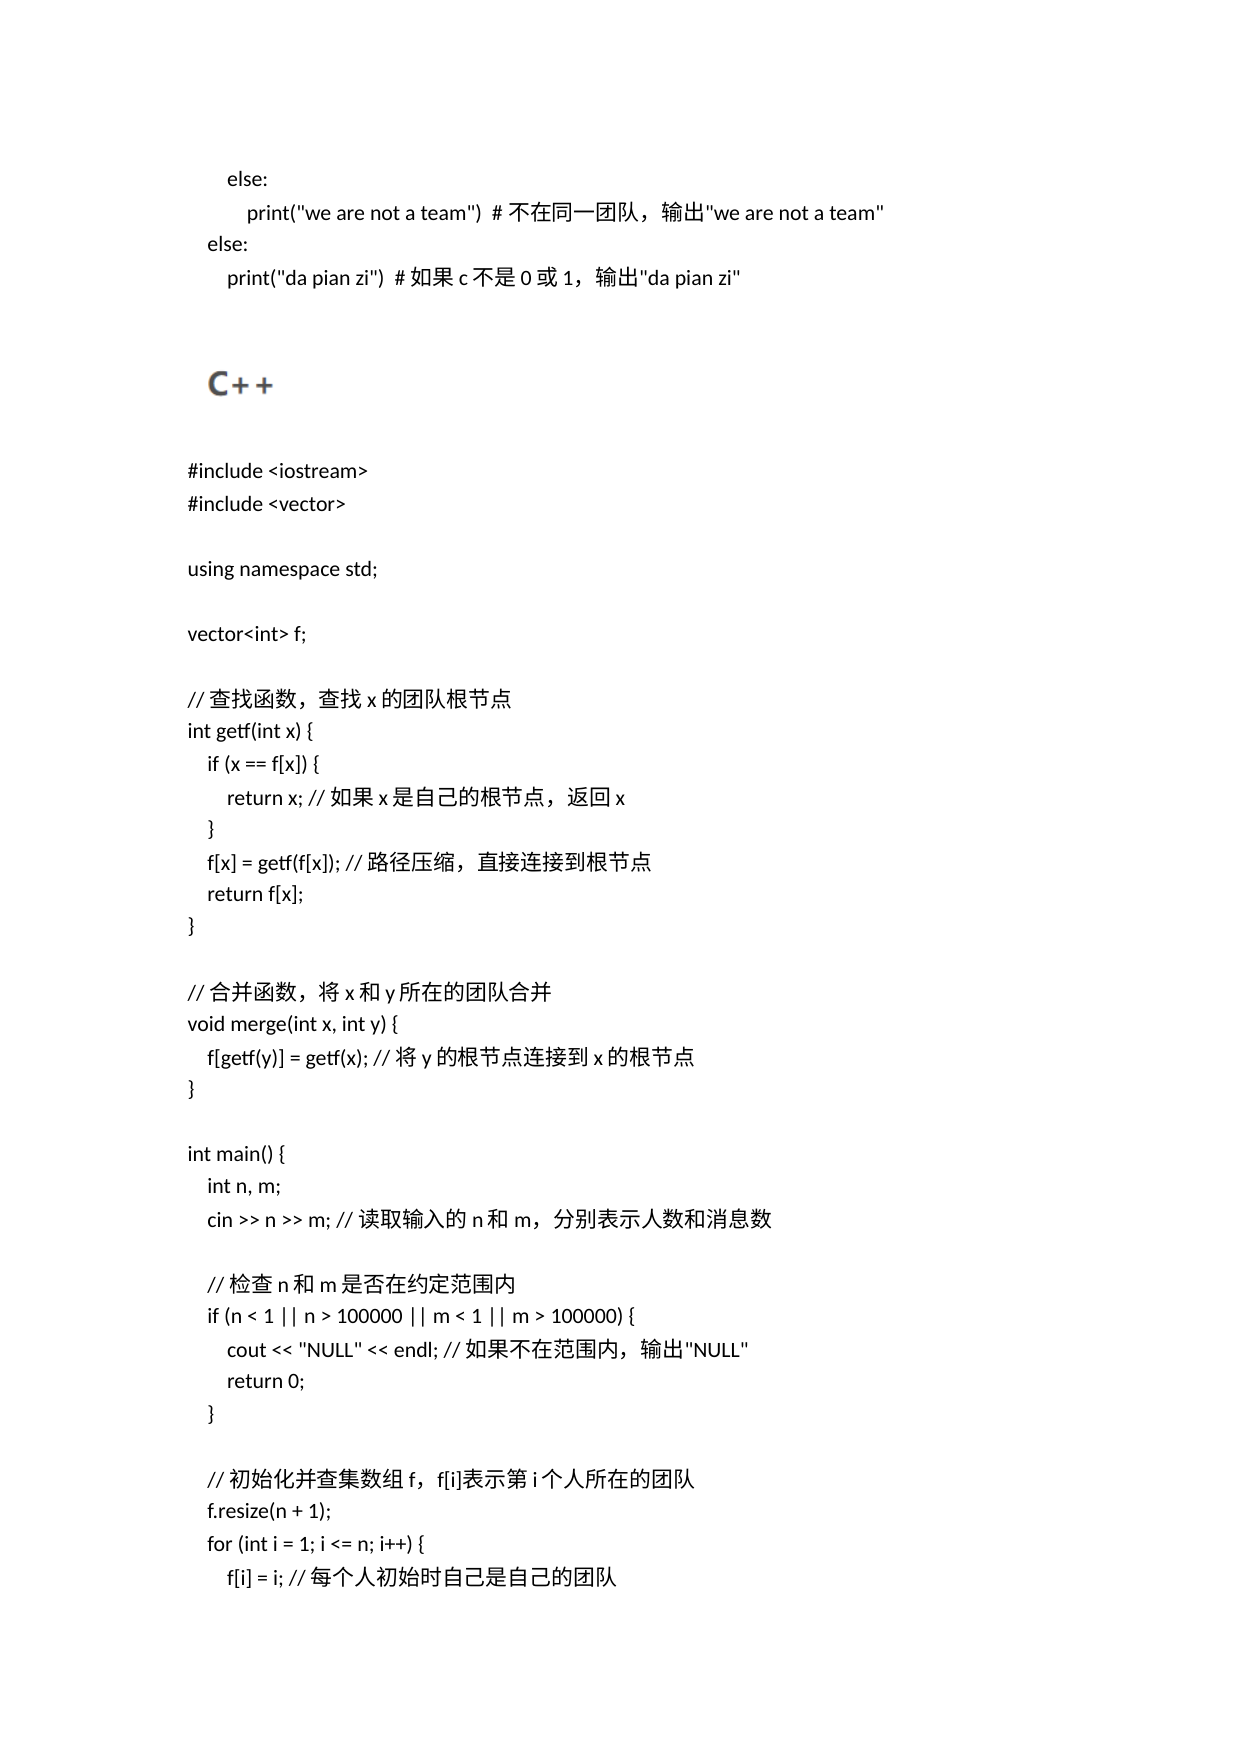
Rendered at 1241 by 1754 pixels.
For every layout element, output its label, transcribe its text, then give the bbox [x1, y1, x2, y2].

text f[getf(y)] = getf(x); // 将y的根节点连接到x的根节点 [187, 1039, 1053, 1072]
text // 合并函数，将x和y所在的团队合并 [187, 974, 1053, 1007]
text using namespace std; [187, 552, 1053, 584]
text return 0; [187, 1364, 1053, 1397]
picture [187, 357, 299, 416]
text vector<int> f; [187, 617, 1053, 649]
text cin >> n >> m; // 读取输入的n和m，分别表示人数和消息数 [187, 1202, 1053, 1234]
text int main() { [187, 1137, 1053, 1169]
text void merge(int x, int y) { [187, 1007, 1053, 1039]
text // 初始化并查集数组f，f[i]表示第i个人所在的团队 [187, 1462, 1053, 1494]
text } [187, 909, 1053, 942]
text // 查找函数，查找x的团队根节点 [187, 682, 1053, 714]
text int getf(int x) { [187, 714, 1053, 747]
text int n, m; [187, 1169, 1053, 1202]
text // 检查n和m是否在约定范围内 [187, 1267, 1053, 1299]
text if (x == f[x]) { [187, 747, 1053, 779]
text cout << "NULL" << endl; // 如果不在范围内，输出"NULL" [187, 1332, 1053, 1364]
text print("da pian zi") # 如果c不是0或1，输出"da pian zi" [187, 259, 1053, 292]
text return f[x]; [187, 877, 1053, 909]
text else: [187, 227, 1053, 259]
text #include <iostream> [187, 454, 1053, 487]
text if (n < 1 || n > 100000 || m < 1 || m > 100000) { [187, 1299, 1053, 1332]
text for (int i = 1; i <= n; i++) { [187, 1527, 1053, 1559]
text f.resize(n + 1); [187, 1494, 1053, 1527]
text } [187, 1072, 1053, 1104]
text else: [187, 162, 1053, 194]
text } [187, 1397, 1053, 1429]
text } [187, 812, 1053, 844]
text f[i] = i; // 每个人初始时自己是自己的团队 [187, 1559, 1053, 1592]
text f[x] = getf(f[x]); // 路径压缩，直接连接到根节点 [187, 844, 1053, 877]
text return x; // 如果x是自己的根节点，返回x [187, 779, 1053, 812]
text #include <vector> [187, 487, 1053, 519]
text print("we are not a team") # 不在同一团队，输出"we are not a team" [187, 194, 1053, 227]
